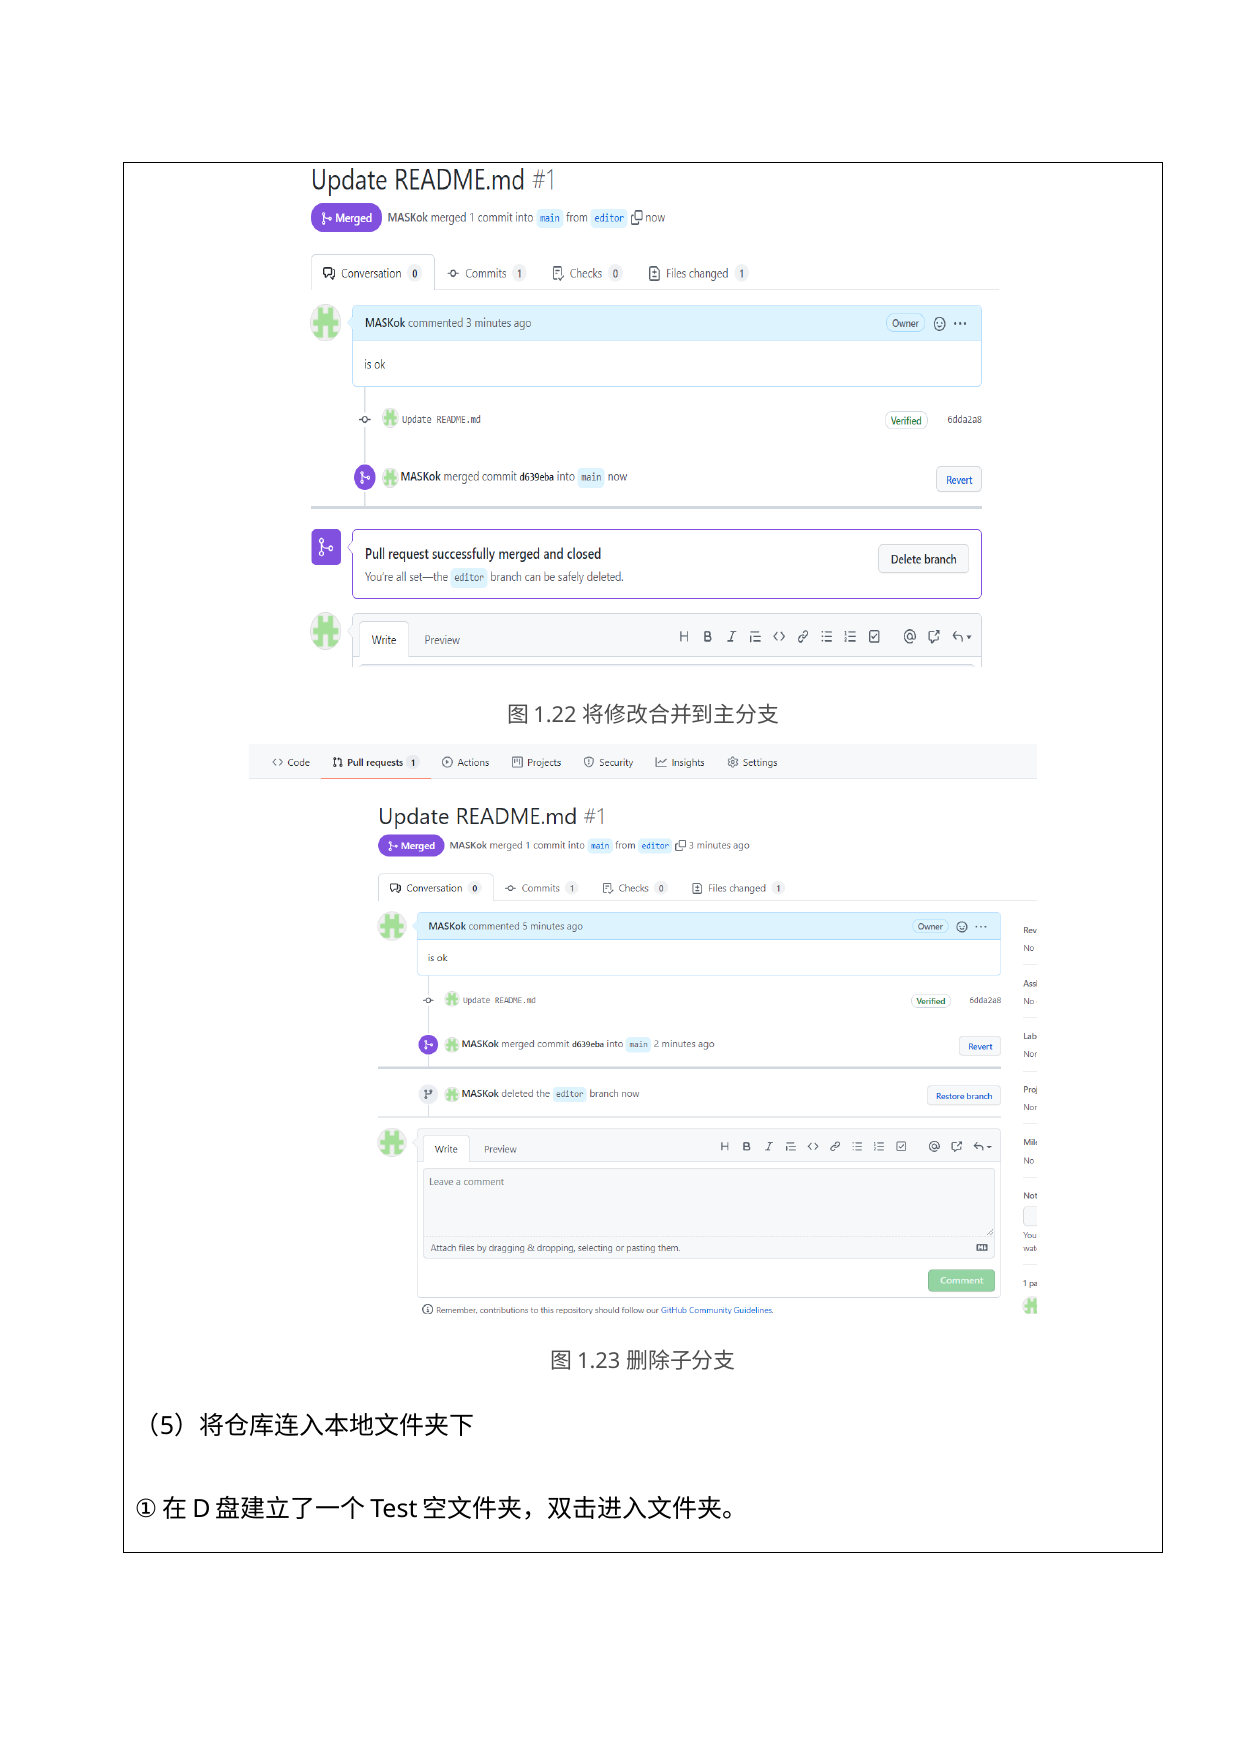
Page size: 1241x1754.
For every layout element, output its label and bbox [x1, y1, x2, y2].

picture [286, 163, 1000, 667]
table_cell [124, 163, 1162, 1552]
picture [248, 744, 1037, 1314]
